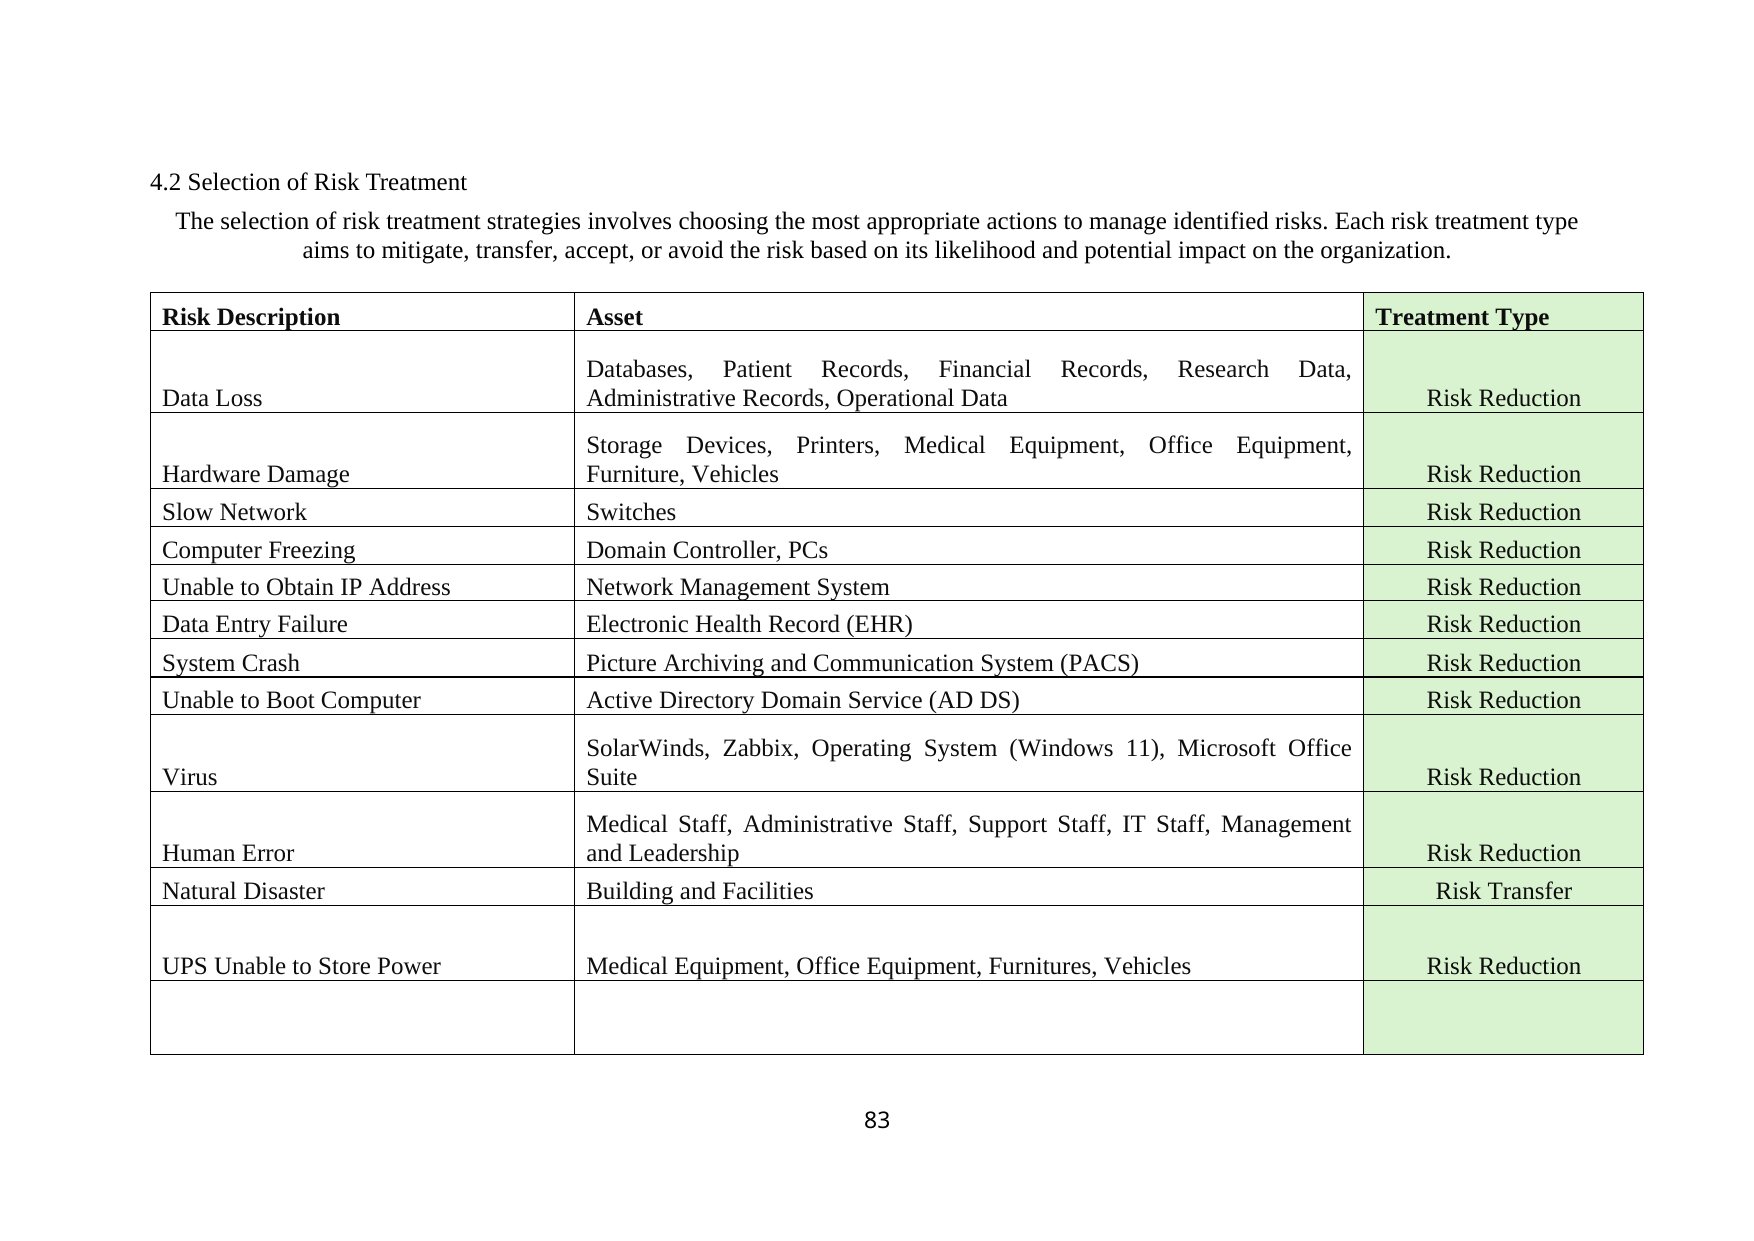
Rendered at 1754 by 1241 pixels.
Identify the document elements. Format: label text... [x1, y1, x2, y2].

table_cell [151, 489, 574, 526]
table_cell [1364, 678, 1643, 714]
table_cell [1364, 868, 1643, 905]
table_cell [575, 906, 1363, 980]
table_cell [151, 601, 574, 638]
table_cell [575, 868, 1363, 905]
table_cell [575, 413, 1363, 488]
text The selection of risk treatment strategies involves choosing the most appropriate actions to manage identified risks. Each risk treatment type aims to mitigate, transfer, accept, or avoid the risk based on its likelihood and potential impact on the organization. [150, 206, 1604, 263]
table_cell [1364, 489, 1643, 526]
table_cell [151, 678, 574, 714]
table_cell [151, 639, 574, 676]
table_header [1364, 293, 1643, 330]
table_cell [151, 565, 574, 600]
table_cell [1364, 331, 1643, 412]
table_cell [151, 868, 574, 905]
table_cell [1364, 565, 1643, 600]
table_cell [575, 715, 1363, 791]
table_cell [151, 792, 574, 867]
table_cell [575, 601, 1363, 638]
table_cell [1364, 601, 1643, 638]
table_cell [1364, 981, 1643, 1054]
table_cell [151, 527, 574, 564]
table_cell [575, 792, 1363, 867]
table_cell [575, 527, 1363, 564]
subtitle 4.2 Selection of Risk Treatment [150, 167, 1604, 195]
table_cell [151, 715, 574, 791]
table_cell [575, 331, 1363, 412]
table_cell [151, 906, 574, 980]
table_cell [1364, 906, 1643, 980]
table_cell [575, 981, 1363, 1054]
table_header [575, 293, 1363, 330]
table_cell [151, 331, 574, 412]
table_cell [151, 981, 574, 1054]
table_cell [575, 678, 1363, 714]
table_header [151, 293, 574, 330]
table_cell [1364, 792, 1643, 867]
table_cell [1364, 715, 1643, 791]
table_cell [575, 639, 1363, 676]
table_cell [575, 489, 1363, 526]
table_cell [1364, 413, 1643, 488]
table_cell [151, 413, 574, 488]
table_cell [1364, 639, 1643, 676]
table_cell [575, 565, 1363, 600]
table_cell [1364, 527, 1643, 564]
